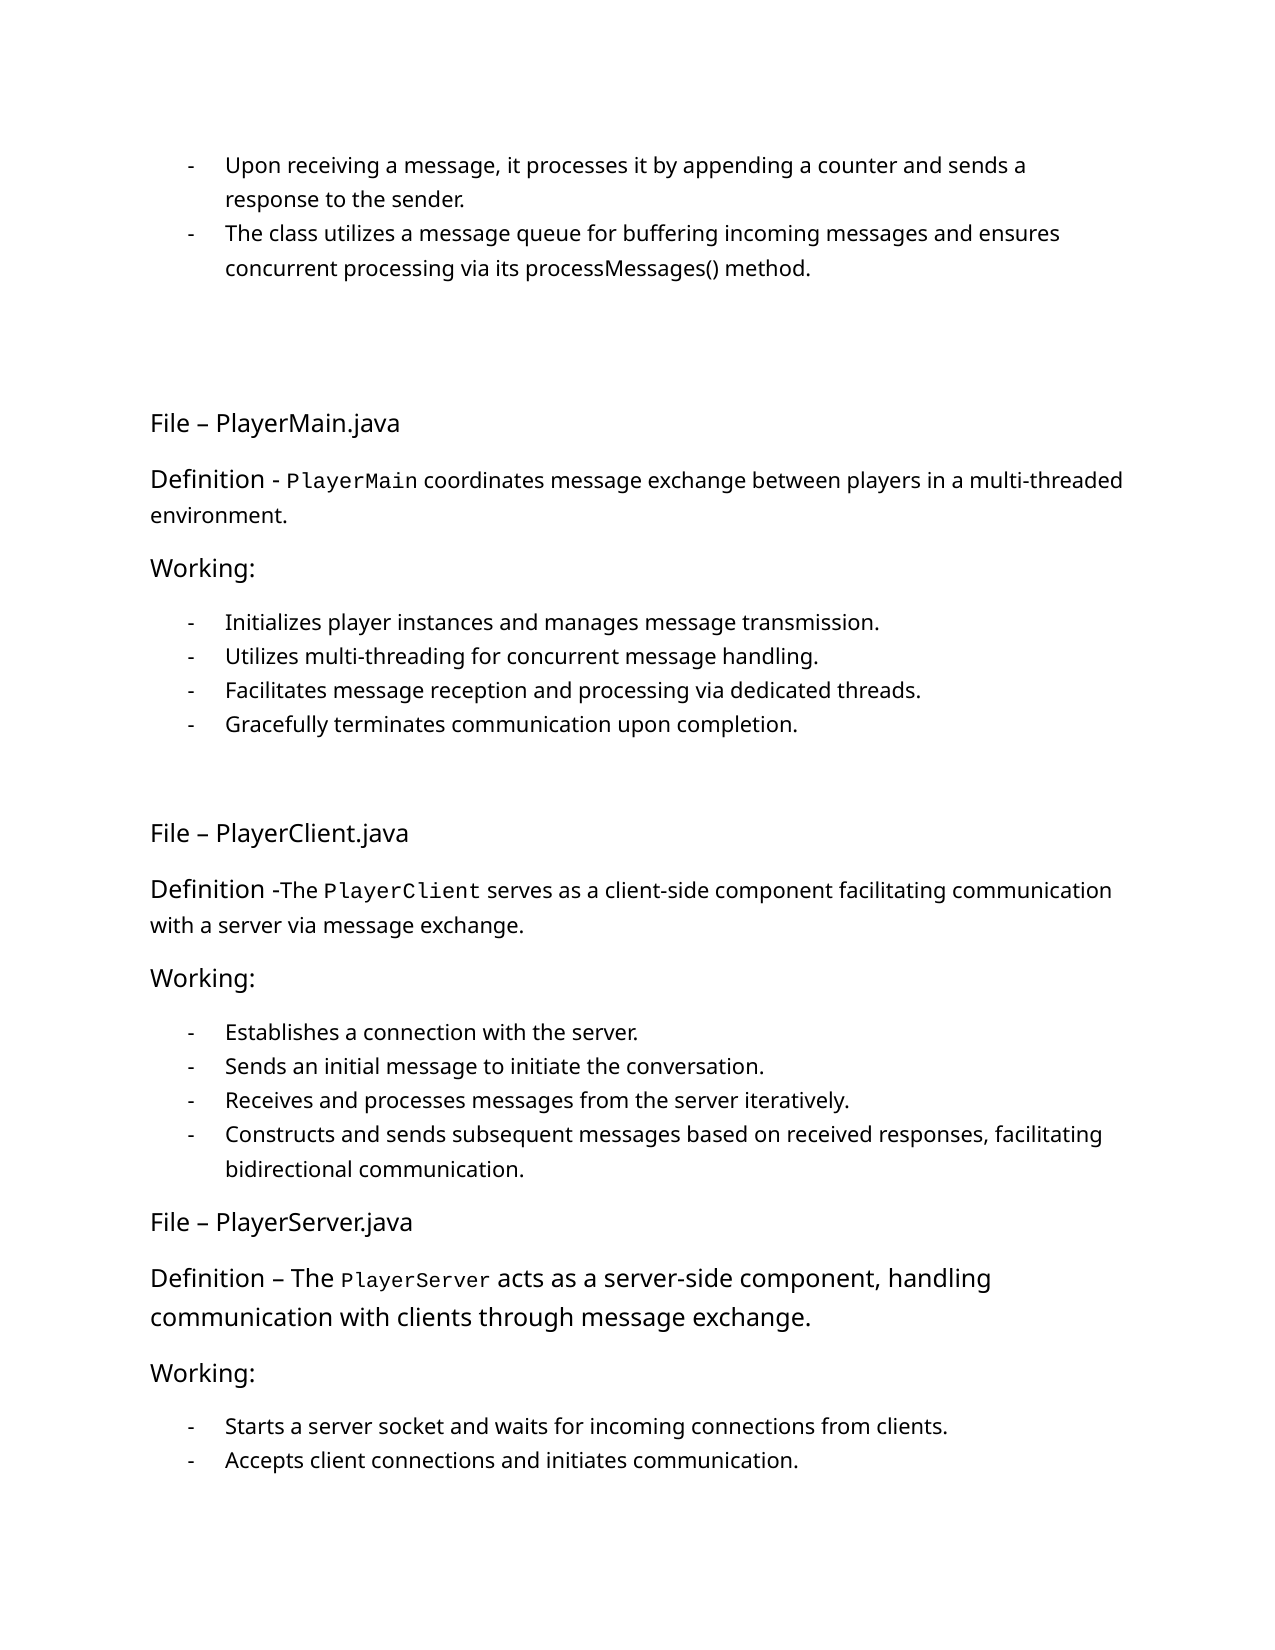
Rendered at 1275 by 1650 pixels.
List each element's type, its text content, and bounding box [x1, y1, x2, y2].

text Definition – The PlayerServer acts as a server-side component, handling communication with clients through message exchange. [150, 1260, 1125, 1333]
list Utilizes multi-threading for concurrent message handling. [187, 641, 1125, 671]
list Upon receiving a message, it processes it by appending a counter and sends a response to the sender. [187, 150, 1125, 214]
list Accepts client connections and initiates communication. [187, 1445, 1125, 1475]
list Facilitates message reception and processing via dedicated threads. [187, 675, 1125, 705]
text File – PlayerClient.java [150, 816, 1125, 850]
text Working: [150, 961, 1125, 995]
list Starts a server socket and waits for incoming connections from clients. [187, 1411, 1125, 1441]
text Working: [150, 1355, 1125, 1389]
list Initializes player instances and manages message transmission. [187, 607, 1125, 637]
list Establishes a connection with the server. [187, 1017, 1125, 1047]
text Definition -The PlayerClient serves as a client-side component facilitating communication with a server via message exchange. [150, 872, 1125, 940]
list Gracefully terminates communication upon completion. [187, 709, 1125, 739]
text File – PlayerServer.java [150, 1204, 1125, 1238]
list The class utilizes a message queue for buffering incoming messages and ensures concurrent processing via its processMessages() method. [187, 218, 1125, 282]
text File – PlayerMain.java [150, 406, 1125, 440]
list Sends an initial message to initiate the conversation. [187, 1051, 1125, 1081]
list Constructs and sends subsequent messages based on received responses, facilitating bidirectional communication. [187, 1119, 1125, 1183]
list Receives and processes messages from the server iteratively. [187, 1085, 1125, 1115]
text Working: [150, 551, 1125, 585]
text Definition - PlayerMain coordinates message exchange between players in a multi-threaded environment. [150, 462, 1125, 530]
